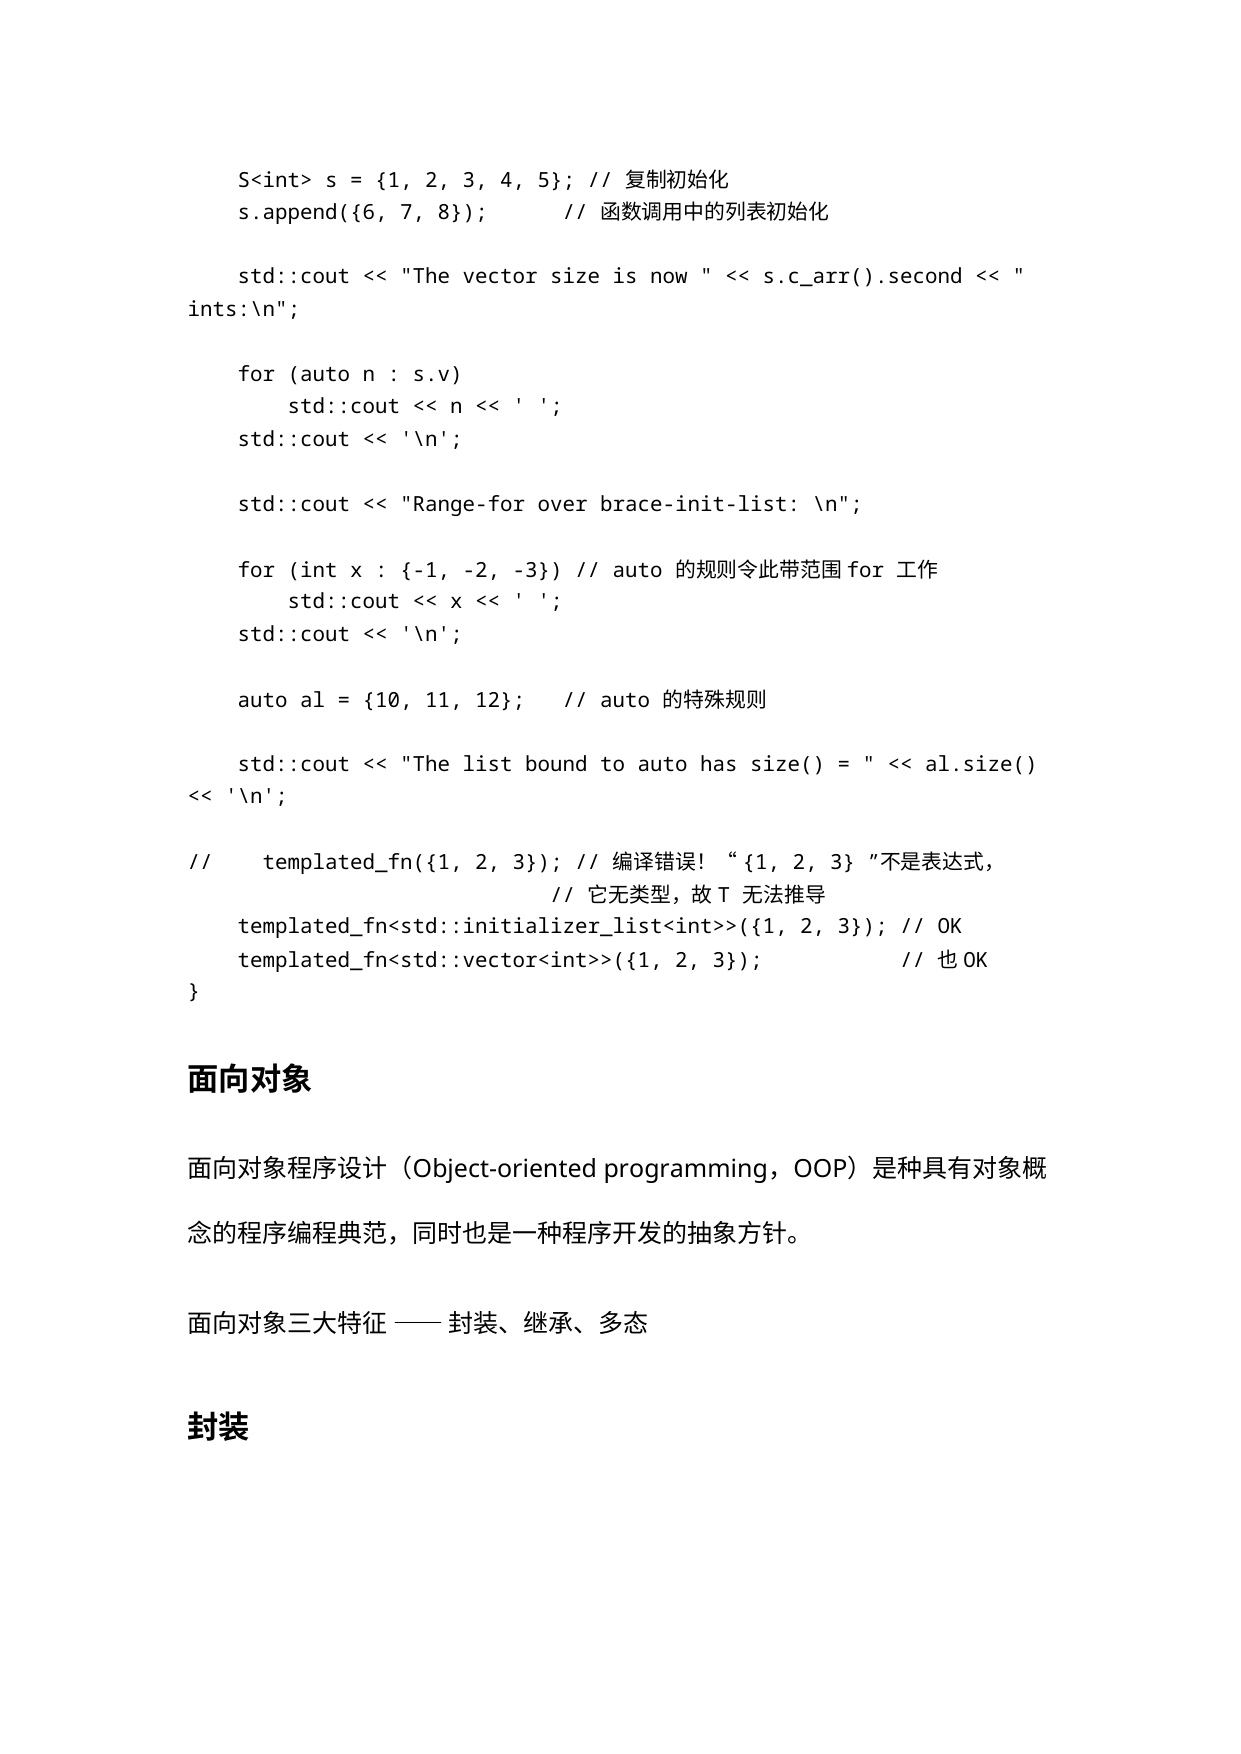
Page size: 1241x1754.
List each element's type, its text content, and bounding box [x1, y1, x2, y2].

text // 它无类型，故 T 无法推导 [187, 877, 1053, 909]
text std::cout << "The vector size is now " << s.c_arr().second << " ints:\n"; [187, 259, 1053, 324]
text S<int> s = {1, 2, 3, 4, 5}; // 复制初始化 [187, 162, 1053, 194]
text for (auto n : s.v) [187, 357, 1053, 389]
text std::cout << '\n'; [187, 422, 1053, 454]
text std::cout << n << ' '; [187, 389, 1053, 422]
text 面向对象 [187, 1044, 1053, 1109]
text } [187, 974, 1053, 1007]
text templated_fn<std::initializer_list<int>>({1, 2, 3}); // OK [187, 909, 1053, 942]
text s.append({6, 7, 8}); // 函数调用中的列表初始化 [187, 194, 1053, 227]
text auto al = {10, 11, 12}; // auto 的特殊规则 [187, 682, 1053, 714]
text // templated_fn({1, 2, 3}); // 编译错误！“ {1, 2, 3} ”不是表达式， [187, 844, 1053, 877]
text 面向对象三大特征 —— 封装、继承、多态 [187, 1289, 1053, 1354]
text std::cout << x << ' '; [187, 584, 1053, 617]
text for (int x : {-1, -2, -3}) // auto 的规则令此带范围 for 工作 [187, 552, 1053, 584]
text 面向对象程序设计（Object-oriented programming，OOP）是种具有对象概念的程序编程典范，同时也是一种程序开发的抽象方针。 [187, 1134, 1053, 1264]
text 封装 [187, 1392, 1053, 1457]
text std::cout << '\n'; [187, 617, 1053, 649]
text std::cout << "Range-for over brace-init-list: \n"; [187, 487, 1053, 519]
text std::cout << "The list bound to auto has size() = " << al.size() << '\n'; [187, 747, 1053, 812]
text templated_fn<std::vector<int>>({1, 2, 3}); // 也 OK [187, 942, 1053, 974]
